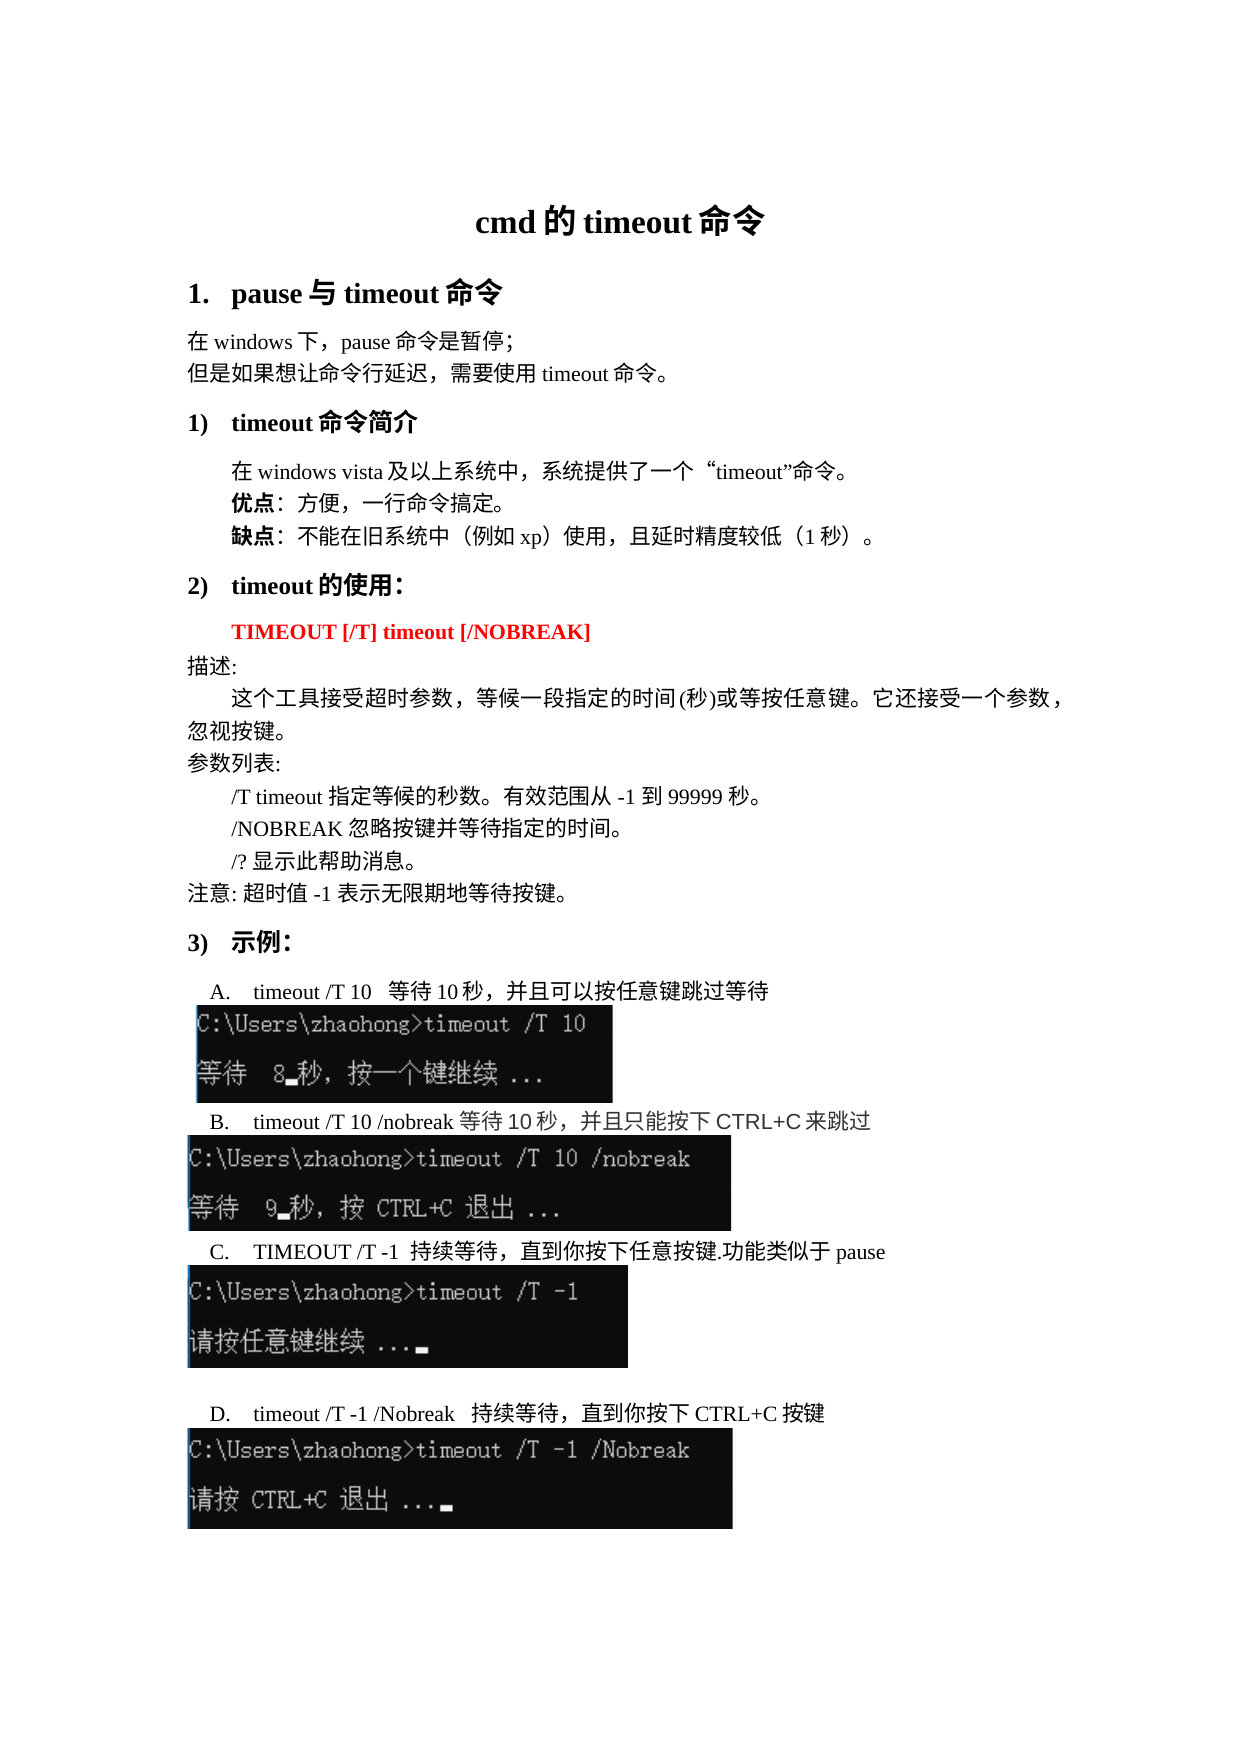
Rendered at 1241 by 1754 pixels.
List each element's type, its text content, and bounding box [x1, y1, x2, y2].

text 参数列表: [187, 746, 1053, 778]
subtitle timeout /T 10 /nobreak 等待10秒，并且只能按下CTRL+C来跳过 [209, 1103, 1031, 1136]
subtitle timeout /T -1 /Nobreak 持续等待，直到你按下CTRL+C按键 [209, 1396, 1031, 1428]
text /T timeout 指定等候的秒数。有效范围从 -1 到 99999 秒。 [231, 778, 1053, 811]
picture [187, 1428, 733, 1529]
subtitle timeout的使用： [187, 551, 1053, 616]
title cmd的timeout命令 [187, 187, 1053, 252]
text /? 显示此帮助消息。 [231, 843, 1053, 876]
text 在windows vista及以上系统中，系统提供了一个“timeout”命令。 [187, 453, 1053, 486]
text 这个工具接受超时参数，等候一段指定的时间(秒)或等按任意键。它还接受一个参数，忽视按键。 [187, 681, 1053, 746]
picture [187, 1265, 628, 1368]
text /NOBREAK 忽略按键并等待指定的时间。 [231, 811, 1053, 843]
text 缺点：不能在旧系统中（例如xp）使用，且延时精度较低（1秒）。 [187, 518, 1053, 551]
subtitle pause与timeout命令 [187, 258, 1053, 323]
text 描述: [187, 648, 1053, 681]
text TIMEOUT [/T] timeout [/NOBREAK] [187, 616, 1053, 648]
subtitle 示例： [187, 908, 1053, 973]
subtitle timeout命令简介 [187, 388, 1053, 453]
text 优点：方便，一行命令搞定。 [187, 486, 1053, 518]
subtitle TIMEOUT /T -1 持续等待，直到你按下任意按键.功能类似于pause [209, 1233, 1031, 1266]
subtitle timeout /T 10 等待10秒，并且可以按任意键跳过等待 [209, 973, 1031, 1006]
text 注意: 超时值 -1 表示无限期地等待按键。 [187, 876, 1053, 908]
text 但是如果想让命令行延迟，需要使用timeout命令。 [187, 356, 1053, 388]
picture [187, 1005, 613, 1103]
picture [187, 1135, 732, 1231]
text 在windows下，pause命令是暂停； [187, 323, 1053, 356]
